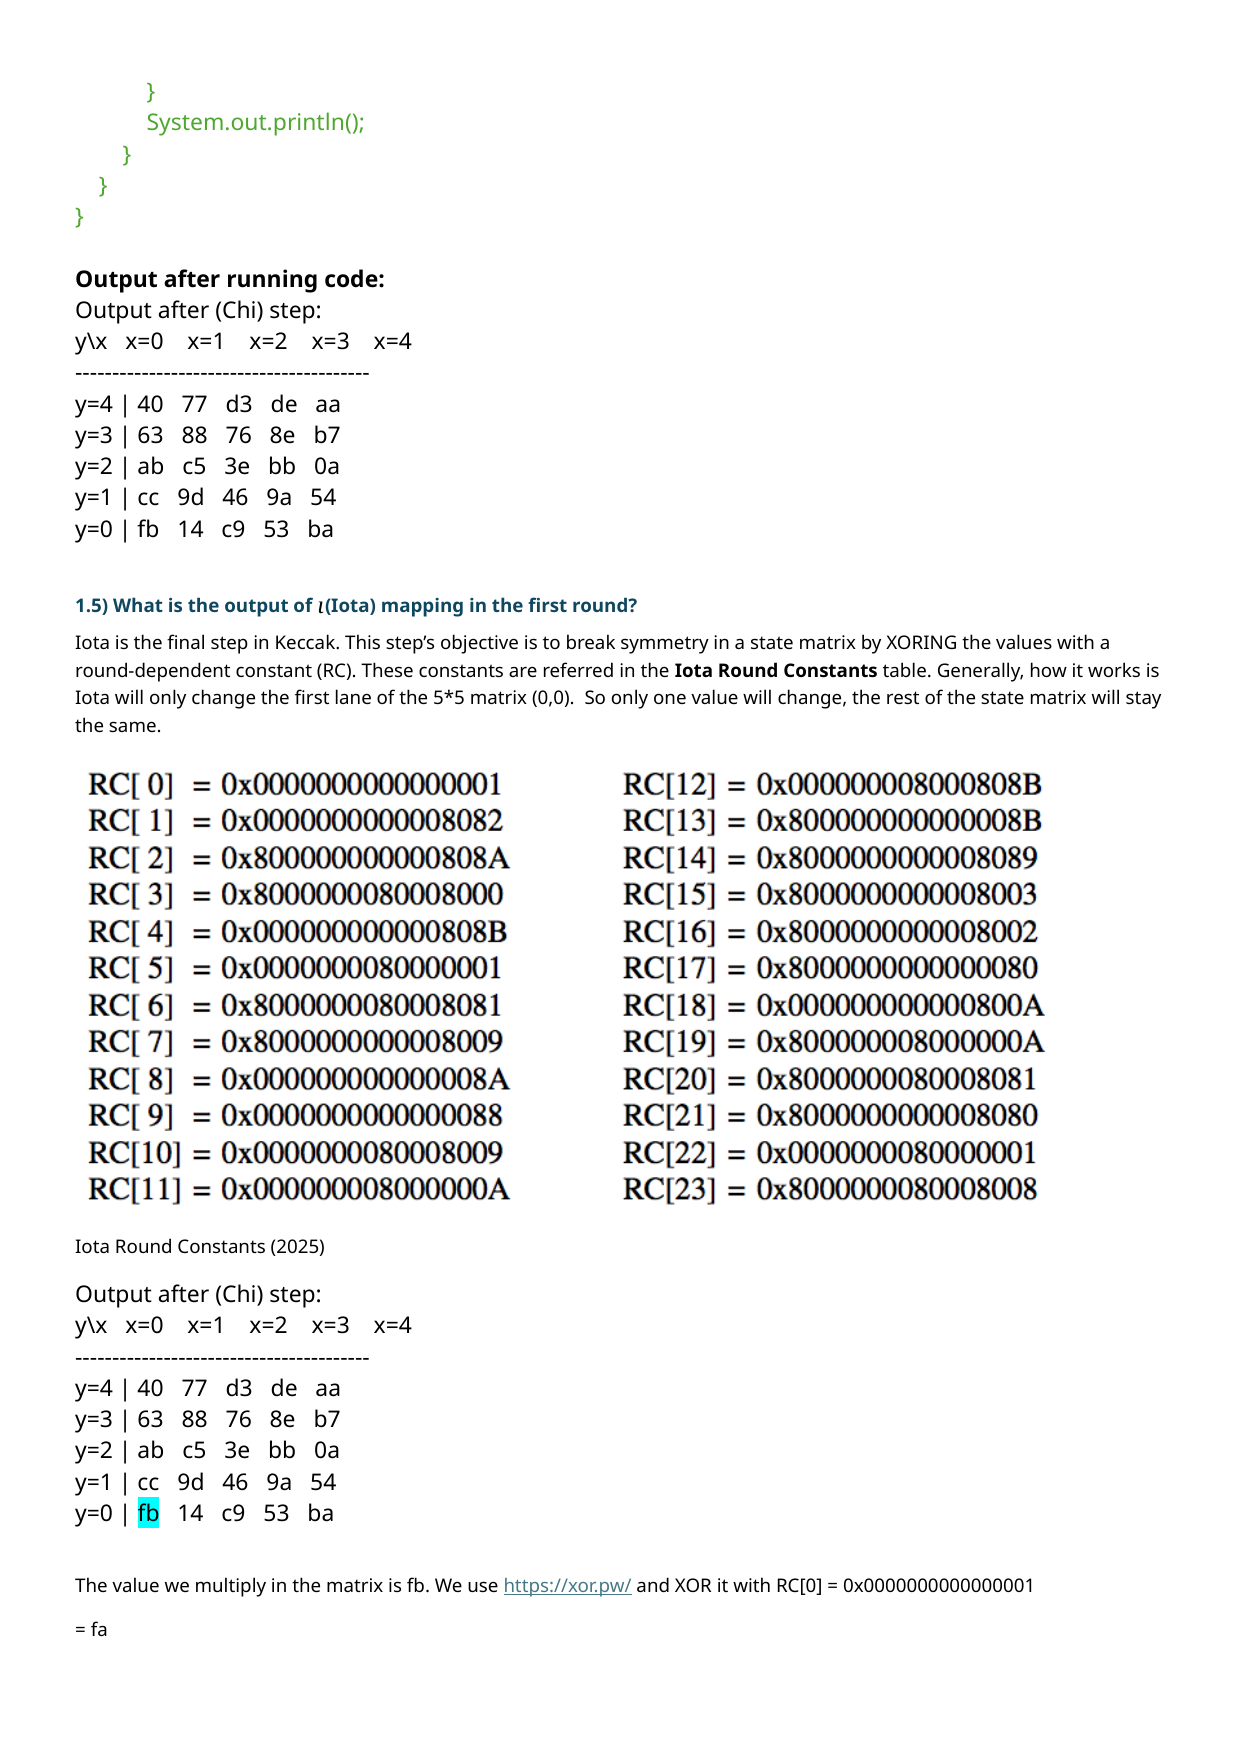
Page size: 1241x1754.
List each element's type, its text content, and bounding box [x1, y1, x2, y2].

text } [75, 75, 1165, 106]
picture [75, 756, 1067, 1215]
text y=3 | 63 88 76 8e b7 [75, 419, 1165, 450]
text y=3 | 63 88 76 8e b7 [75, 1403, 1165, 1434]
text = fa [75, 1616, 1165, 1642]
text Output after (Chi) step: [75, 1278, 1165, 1309]
text ---------------------------------------- [75, 356, 1165, 387]
text y=4 | 40 77 d3 de aa [75, 1372, 1165, 1403]
text y\x x=0 x=1 x=2 x=3 x=4 [75, 325, 1165, 356]
text Output after running code: [75, 262, 1165, 294]
text y\x x=0 x=1 x=2 x=3 x=4 [75, 1309, 1165, 1341]
text y=1 | cc 9d 46 9a 54 [75, 481, 1165, 512]
text } [75, 200, 1165, 231]
text y=1 | cc 9d 46 9a 54 [75, 1466, 1165, 1497]
text Output after (Chi) step: [75, 294, 1165, 325]
text Iota Round Constants (2025) [75, 1234, 1165, 1259]
text y=0 | fb 14 c9 53 ba [75, 1497, 138, 1528]
text y=4 | 40 77 d3 de aa [75, 387, 1165, 419]
text ---------------------------------------- [75, 1341, 1165, 1372]
text y=0 | fb 14 c9 53 ba [75, 512, 1165, 544]
text y=2 | ab c5 3e bb 0a [75, 450, 1165, 481]
text y=0 | fb 14 c9 53 ba [159, 1497, 1165, 1528]
text } [75, 169, 1165, 200]
text The value we multiply in the matrix is fb. We use https://xor.pw/ and XOR it with RC[0] = 0x0000000000000001 [75, 1572, 1165, 1598]
text System.out.println(); [75, 106, 1165, 137]
text } [75, 137, 1165, 169]
subtitle 1.5) What is the output of (Iota) mapping in the first round? [75, 592, 1165, 619]
text Iota is the final step in Keccak. This step’s objective is to break symmetry in a state matrix by XORING the values with a round-dependent constant (RC). These constants are referred in the Iota Round Constants table. Generally, how it works is Iota will only change the first lane of the 5*5 matrix (0,0). So only one value will change, the rest of the state matrix will stay the same. [75, 629, 1165, 738]
text y=2 | ab c5 3e bb 0a [75, 1434, 1165, 1466]
